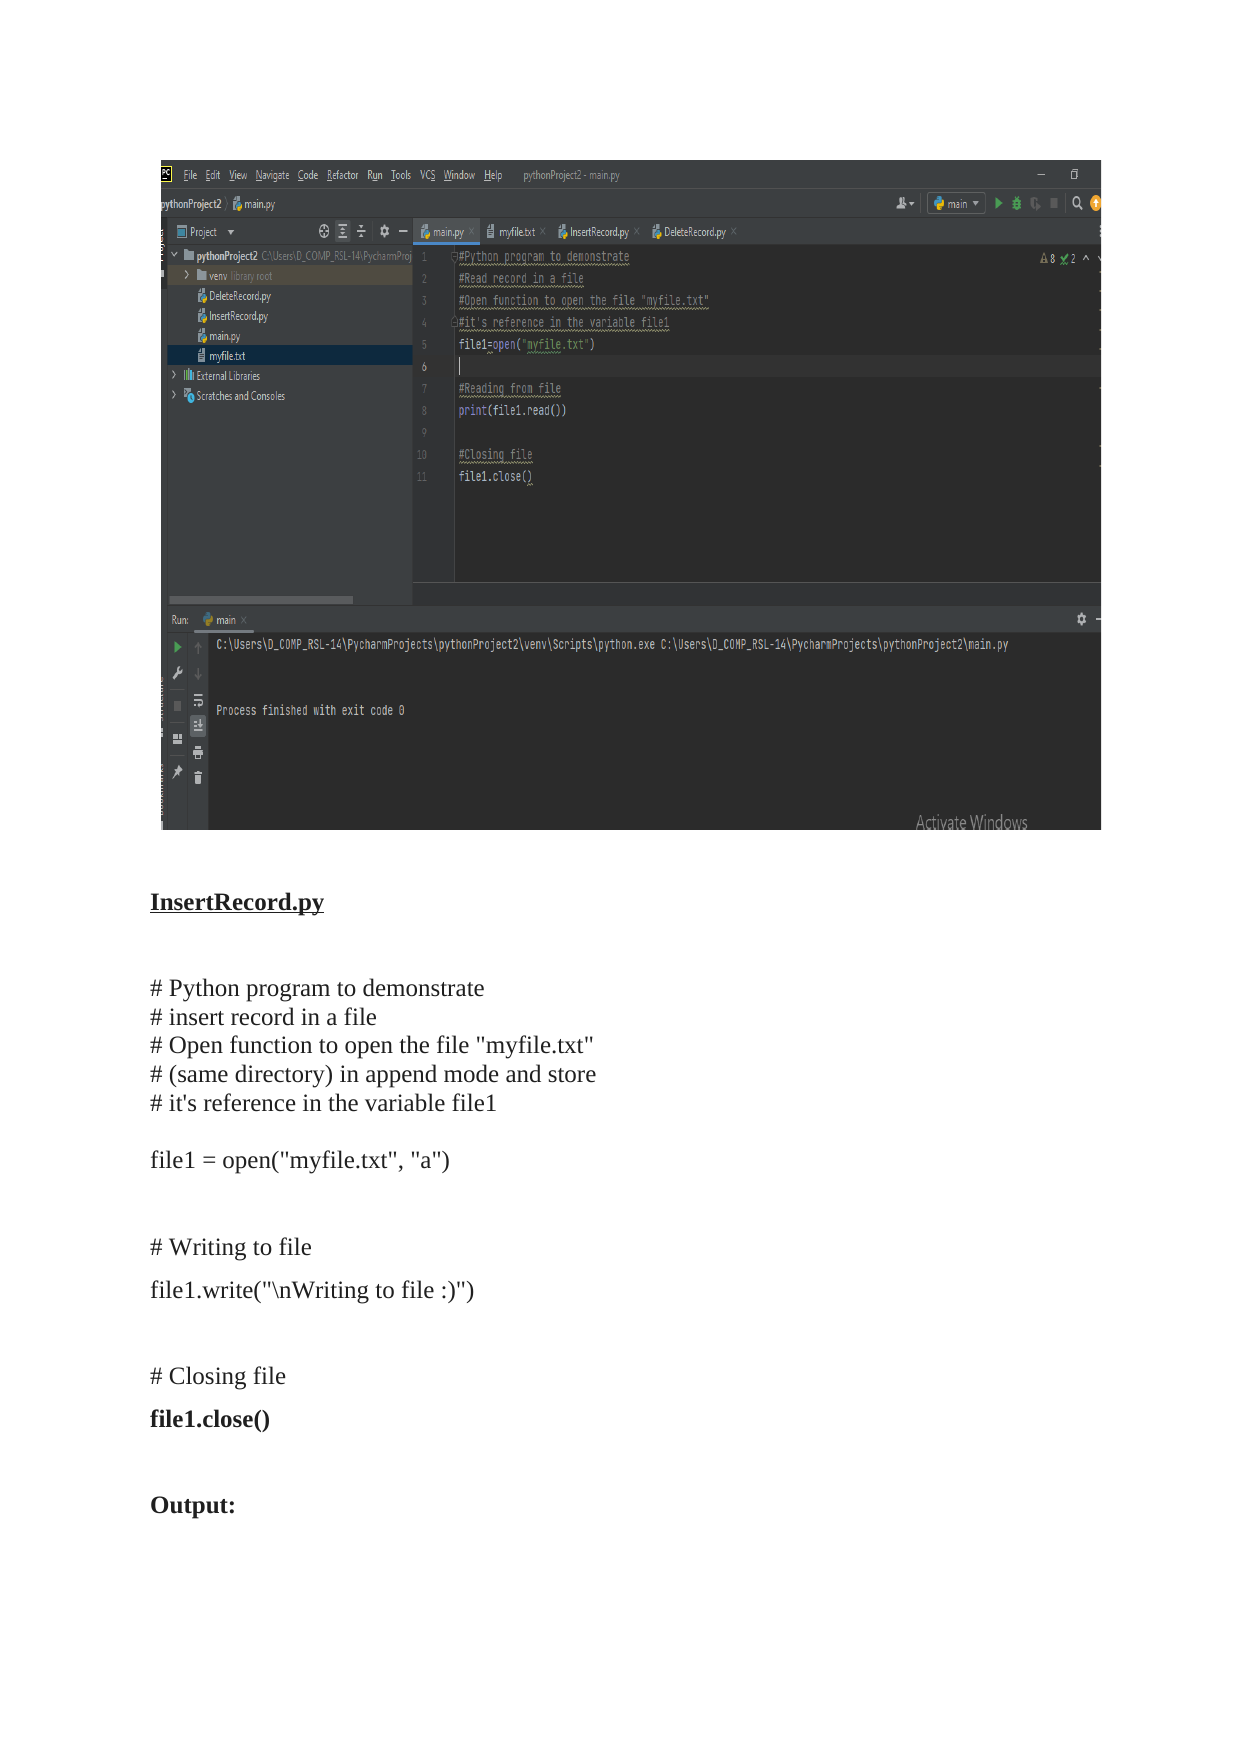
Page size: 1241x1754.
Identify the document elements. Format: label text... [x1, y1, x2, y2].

text # Writing to file [150, 1232, 1090, 1261]
text InsertRecord.py [150, 887, 1090, 916]
text # Open function to open the file "myfile.txt" [150, 1031, 1090, 1059]
text # it's reference in the variable file1 [150, 1088, 1090, 1117]
text file1.write("\nWriting to file :)") [150, 1275, 1090, 1304]
text # Closing file [150, 1361, 1090, 1390]
text # insert record in a file [150, 1002, 1090, 1031]
text file1.close() [150, 1404, 1090, 1433]
picture [161, 160, 1102, 830]
text # Python program to demonstrate [150, 973, 1090, 1002]
text file1 = open("myfile.txt", "a") [150, 1146, 1090, 1174]
text # (same directory) in append mode and store [150, 1059, 1090, 1088]
text Output: [150, 1491, 1090, 1519]
